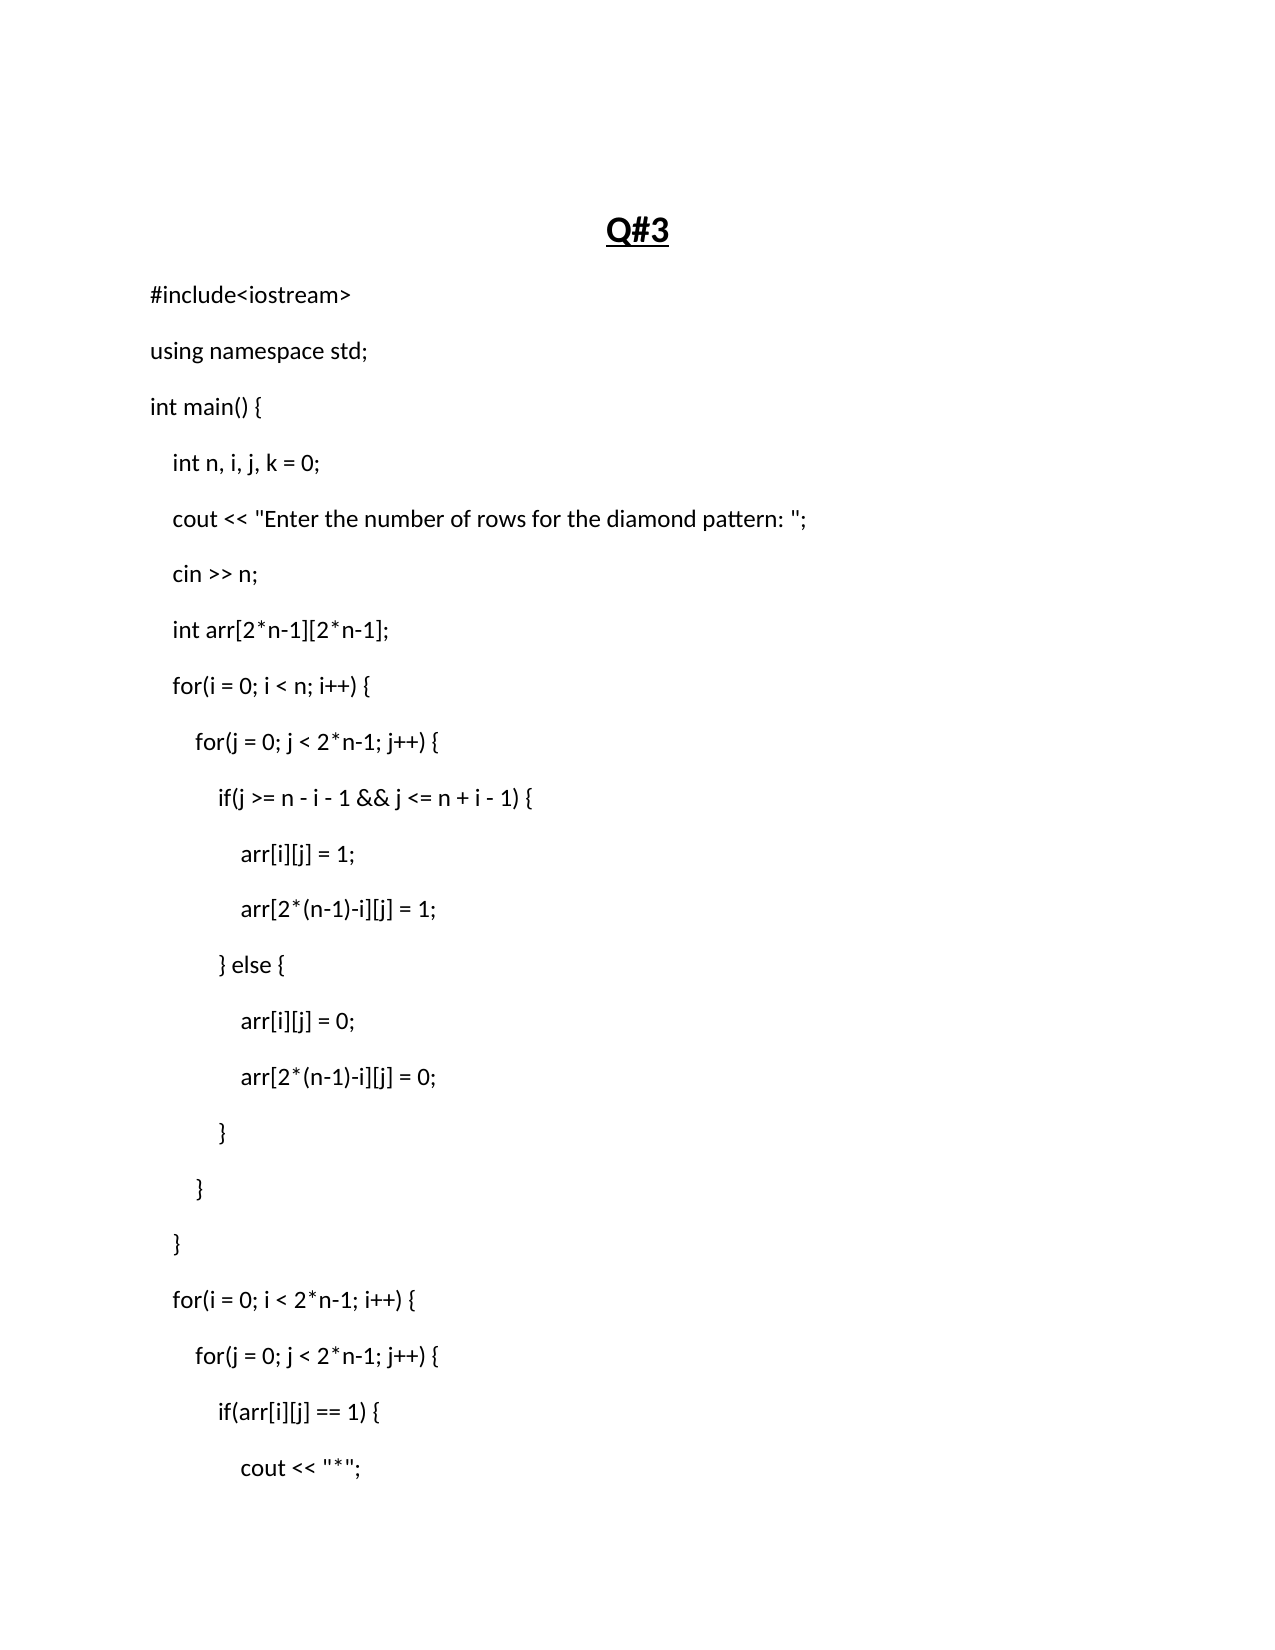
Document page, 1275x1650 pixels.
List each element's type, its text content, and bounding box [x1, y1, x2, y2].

text } else { [150, 949, 1125, 980]
text } [150, 1117, 1125, 1147]
text int arr[2*n-1][2*n-1]; [150, 614, 1125, 645]
text arr[i][j] = 0; [150, 1005, 1125, 1036]
text arr[i][j] = 1; [150, 838, 1125, 868]
text for(i = 0; i < 2*n-1; i++) { [150, 1284, 1125, 1315]
text } [150, 1173, 1125, 1203]
text } [150, 1228, 1125, 1259]
text int main() { [150, 391, 1125, 422]
text if(j >= n - i - 1 && j <= n + i - 1) { [150, 782, 1125, 812]
text using namespace std; [150, 335, 1125, 366]
text cout << "*"; [150, 1452, 1125, 1482]
text #include<iostream> [150, 279, 1125, 310]
text cin >> n; [150, 558, 1125, 589]
text cout << "Enter the number of rows for the diamond pattern: "; [150, 503, 1125, 533]
text for(j = 0; j < 2*n-1; j++) { [150, 1340, 1125, 1371]
text Q#3 [150, 206, 1125, 252]
text for(j = 0; j < 2*n-1; j++) { [150, 726, 1125, 757]
text if(arr[i][j] == 1) { [150, 1396, 1125, 1427]
text arr[2*(n-1)-i][j] = 1; [150, 893, 1125, 924]
text int n, i, j, k = 0; [150, 447, 1125, 477]
text arr[2*(n-1)-i][j] = 0; [150, 1061, 1125, 1092]
text for(i = 0; i < n; i++) { [150, 670, 1125, 701]
